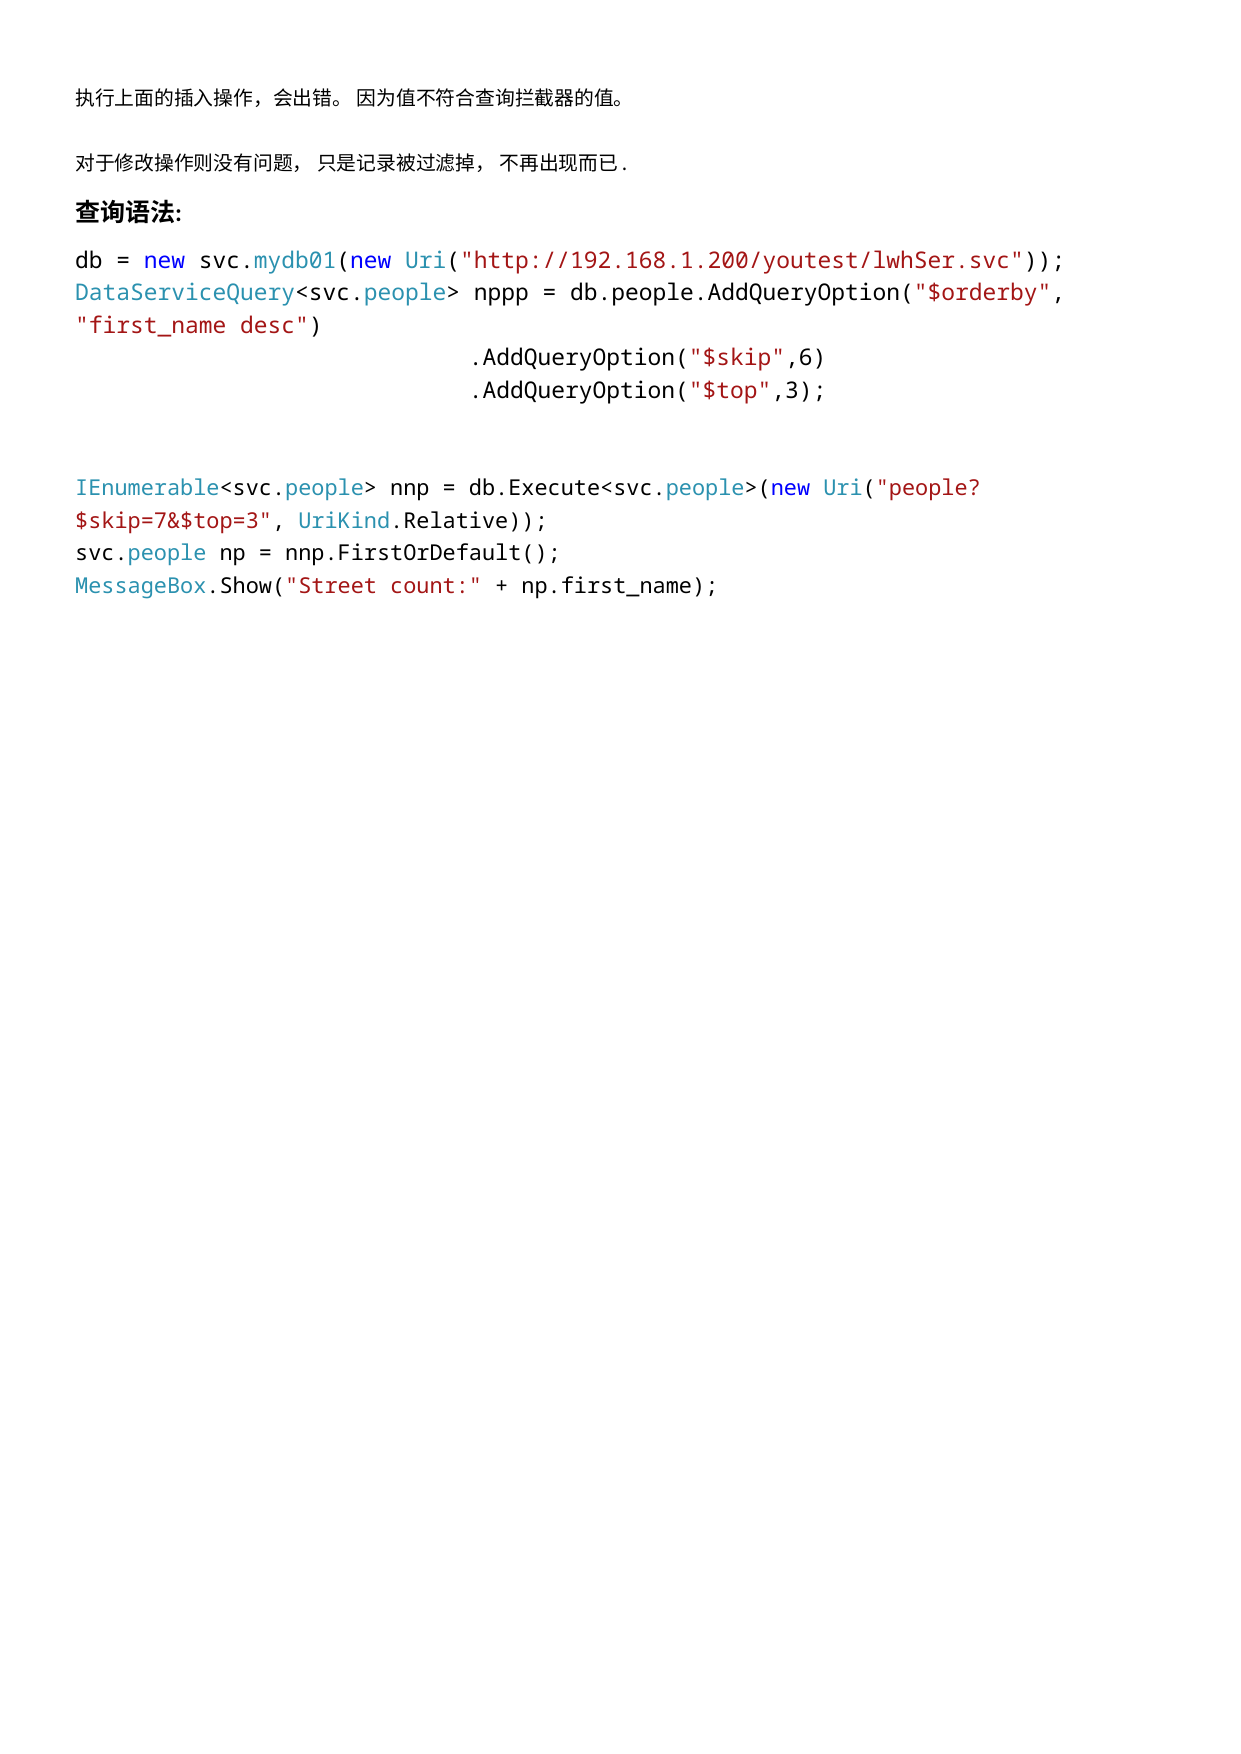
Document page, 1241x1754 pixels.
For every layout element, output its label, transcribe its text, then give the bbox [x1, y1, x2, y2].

text 对于修改操作则没有问题， 只是记录被过滤掉， 不再出现而已. [75, 146, 1165, 178]
text DataServiceQuery<svc.people> nppp = db.people.AddQueryOption("$orderby", "first_name desc") [75, 276, 1165, 341]
text .AddQueryOption("$skip",6) [425, 341, 1165, 373]
text svc.people np = nnp.FirstOrDefault(); [75, 536, 1165, 568]
text 查询语法: [75, 178, 1165, 243]
text db = new svc.mydb01(new Uri("http://192.168.1.200/youtest/lwhSer.svc")); [75, 243, 1165, 276]
text 执行上面的插入操作，会出错。 因为值不符合查询拦截器的值。 [75, 81, 1165, 113]
text .AddQueryOption("$top",3); [425, 373, 1165, 406]
text MessageBox.Show("Street count:" + np.first_name); [75, 568, 1165, 601]
text IEnumerable<svc.people> nnp = db.Execute<svc.people>(new Uri("people?$skip=7&$top=3", UriKind.Relative)); [75, 471, 1165, 536]
